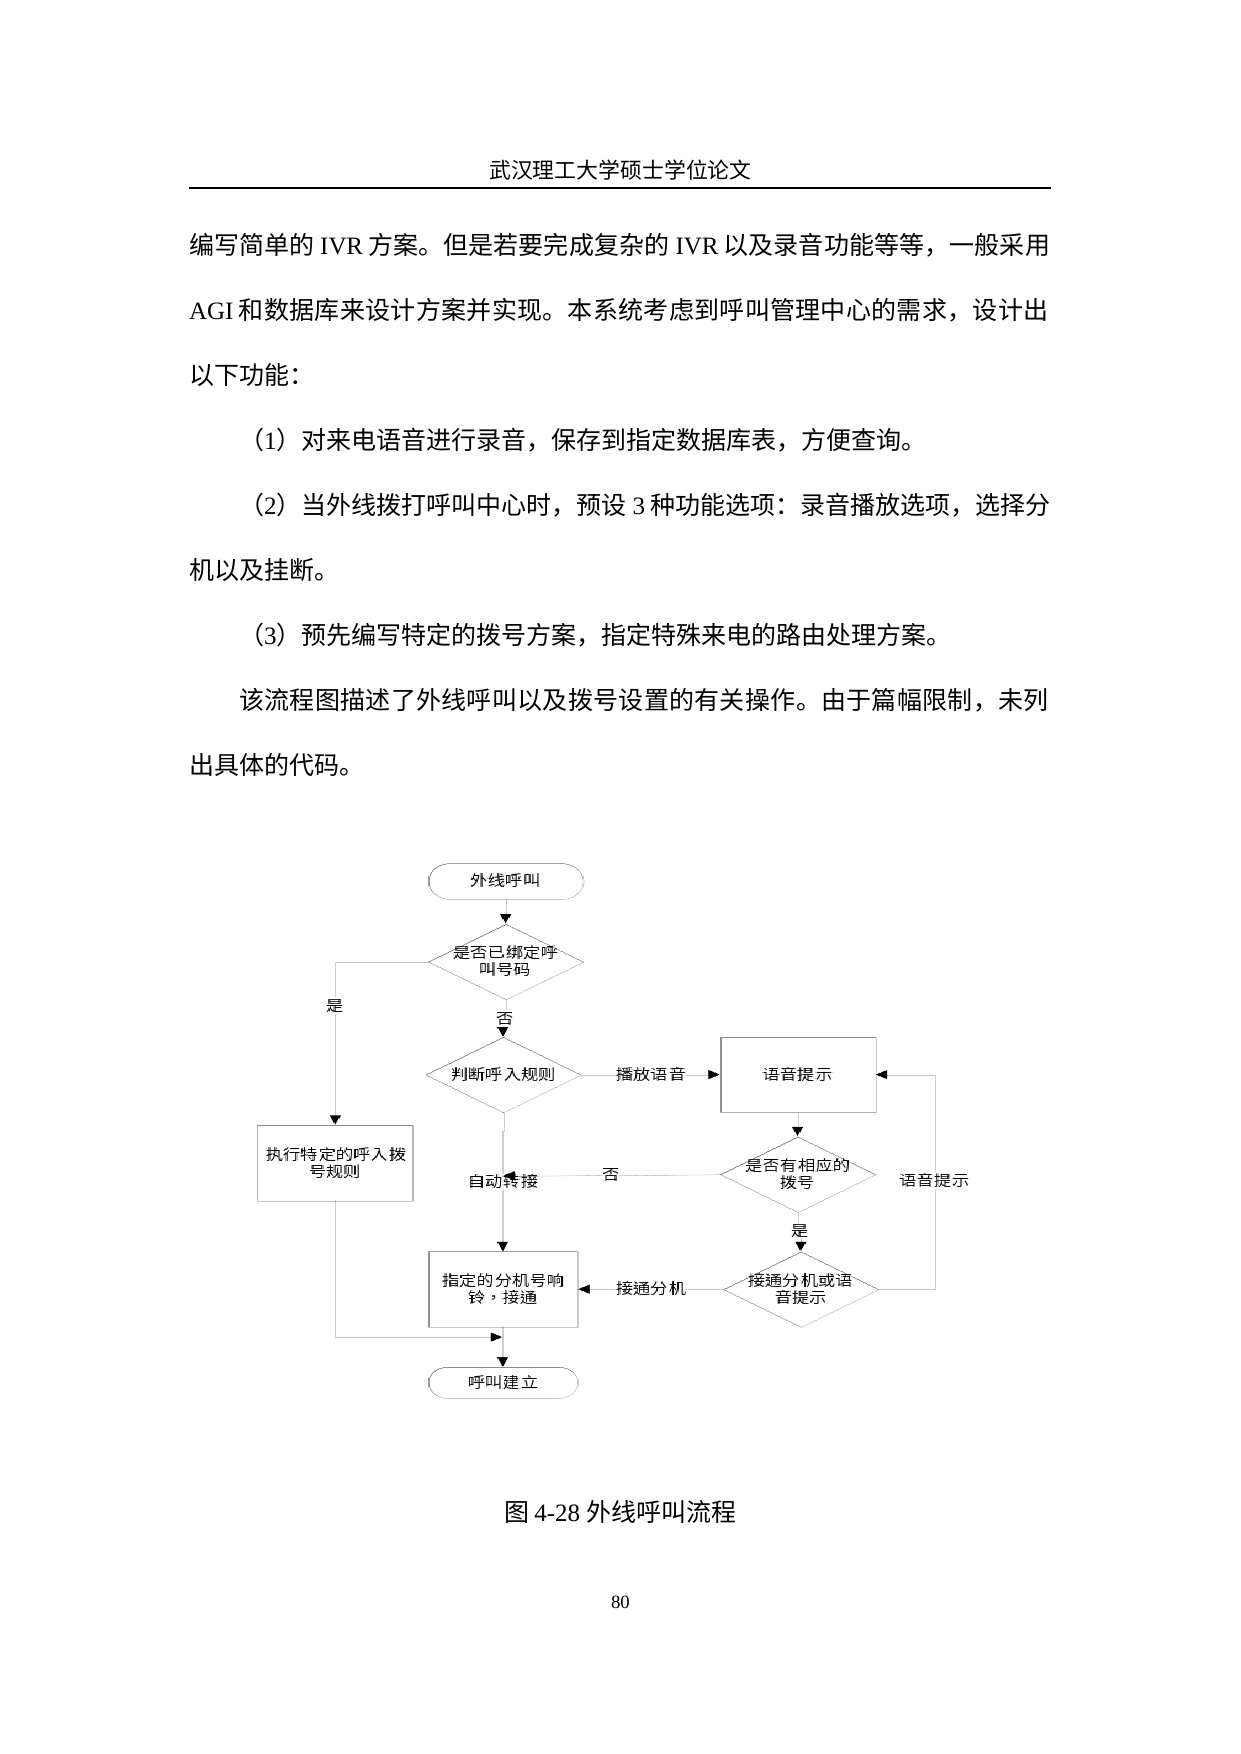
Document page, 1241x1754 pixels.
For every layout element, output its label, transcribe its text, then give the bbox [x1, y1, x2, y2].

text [189, 211, 1051, 406]
text （1）对来电语音进行录音，保存到指定数据库表，方便查询。 [189, 406, 1051, 471]
text （2）当外线拨打呼叫中心时，预设3种功能选项：录音播放选项，选择分机以及挂断。 [189, 471, 1051, 601]
text （3）预先编写特定的拨号方案，指定特殊来电的路由处理方案。 [189, 601, 1051, 666]
text 图4-28 外线呼叫流程 [189, 1478, 1051, 1543]
text 该流程图描述了外线呼叫以及拨号设置的有关操作。由于篇幅限制，未列出具体的代码。 [189, 666, 1051, 796]
